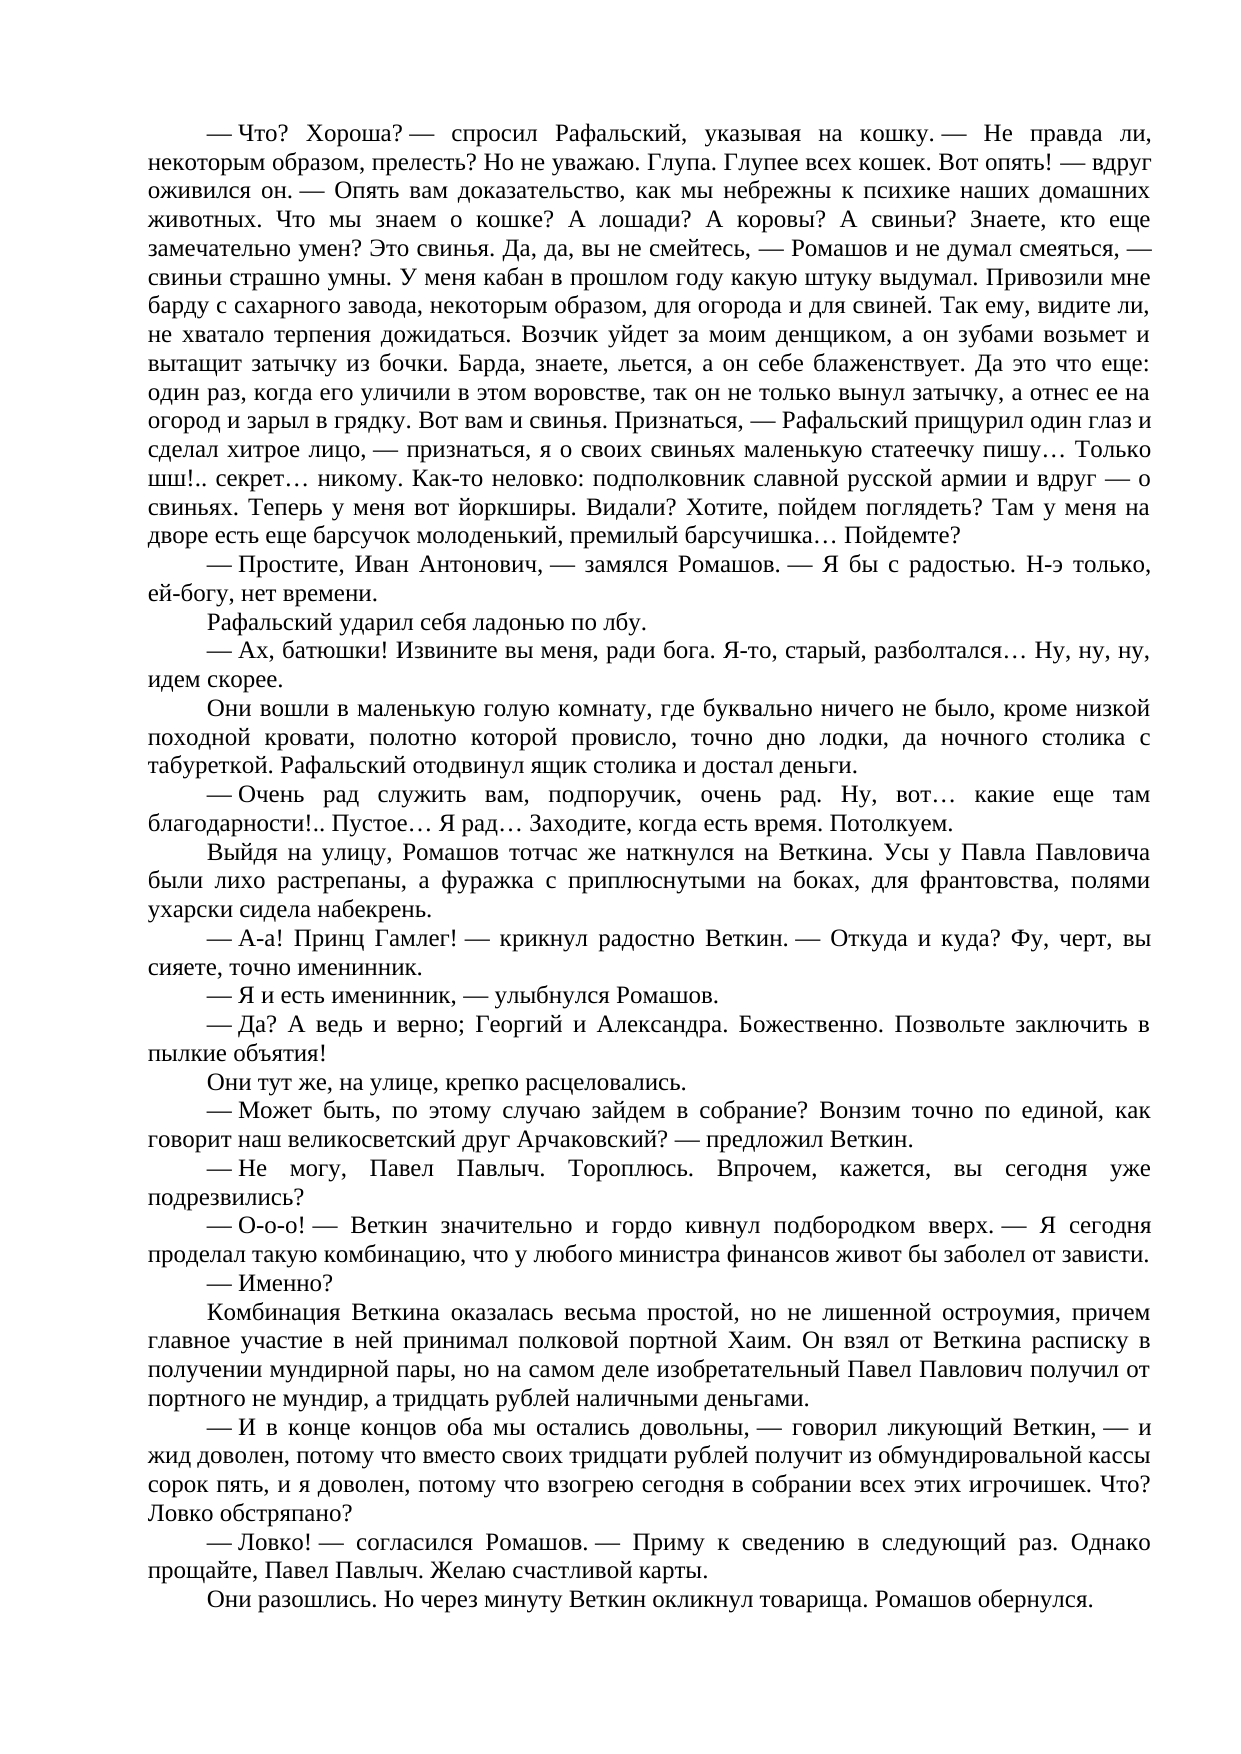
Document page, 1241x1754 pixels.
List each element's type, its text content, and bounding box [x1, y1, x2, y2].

text — Может быть, по этому случаю зайдем в собрание? Вонзим точно по единой, как говорит наш великосветский друг Арчаковский? — предложил Веткин. [148, 1096, 1152, 1153]
text — Не могу, Павел Павлыч. Тороплюсь. Впрочем, кажется, вы сегодня уже подрезвились? [148, 1153, 1152, 1211]
text — И в конце концов оба мы остались довольны, — говорил ликующий Веткин, — и жид доволен, потому что вместо своих тридцати рублей получит из обмундировальной кассы сорок пять, и я доволен, потому что взогрею сегодня в собрании всех этих игрочишек. Что? Ловко обстряпано? [148, 1412, 1152, 1527]
text — Ах, батюшки! Извините вы меня, ради бога. Я-то, старый, разболтался… Ну, ну, ну, идем скорее. [148, 636, 1152, 693]
text — О-о-о! — Веткин значительно и гордо кивнул подбородком вверх. — Я сегодня проделал такую комбинацию, что у любого министра финансов живот бы заболел от зависти. [148, 1211, 1152, 1268]
text Выйдя на улицу, Ромашов тотчас же наткнулся на Веткина. Усы у Павла Павловича были лихо растрепаны, а фуражка с приплюснутыми на боках, для франтовства, полями ухарски сидела набекрень. [148, 837, 1152, 923]
text — Очень рад служить вам, подпоручик, очень рад. Ну, вот… какие еще там благодарности!.. Пустое… Я рад… Заходите, когда есть время. Потолкуем. [148, 779, 1152, 837]
text — Ловко! — согласился Ромашов. — Приму к сведению в следующий раз. Однако прощайте, Павел Павлыч. Желаю счастливой карты. [148, 1527, 1152, 1584]
text Комбинация Веткина оказалась весьма простой, но не лишенной остроумия, причем главное участие в ней принимал полковой портной Хаим. Он взял от Веткина расписку в получении мундирной пары, но на самом деле изобретательный Павел Павлович получил от портного не мундир, а тридцать рублей наличными деньгами. [148, 1297, 1152, 1412]
text Они тут же, на улице, крепко расцеловались. [148, 1067, 1152, 1096]
text — Что? Хороша? — спросил Рафальский, указывая на кошку. — Не правда ли, некоторым образом, прелесть? Но не уважаю. Глупа. Глупее всех кошек. Вот опять! — вдруг оживился он. — Опять вам доказательство, как мы небрежны к психике наших домашних животных. Что мы знаем о кошке? А лошади? А коровы? А свиньи? Знаете, кто еще замечательно умен? Это свинья. Да, да, вы не смейтесь, — Ромашов и не думал смеяться, — свиньи страшно умны. У меня кабан в прошлом году какую штуку выдумал. Привозили мне барду с сахарного завода, некоторым образом, для огорода и для свиней. Так ему, видите ли, не хватало терпения дожидаться. Возчик уйдет за моим денщиком, а он зубами возьмет и вытащит затычку из бочки. Барда, знаете, льется, а он себе блаженствует. Да это что еще: один раз, когда его уличили в этом воровстве, так он не только вынул затычку, а отнес ее на огород и зарыл в грядку. Вот вам и свинья. Признаться, — Рафальский прищурил один глаз и сделал хитрое лицо, — признаться, я о своих свиньях маленькую статеечку пишу… Только шш!.. секрет… никому. Как-то неловко: подполковник славной русской армии и вдруг — о свиньях. Теперь у меня вот йоркширы. Видали? Хотите, пойдем поглядеть? Там у меня на дворе есть еще барсучок молоденький, премилый барсучишка… Пойдемте? [148, 118, 1152, 549]
text — Я и есть именинник, — улыбнулся Ромашов. [148, 981, 1152, 1009]
text — А-а! Принц Гамлег! — крикнул радостно Веткин. — Откуда и куда? Фу, черт, вы сияете, точно именинник. [148, 923, 1152, 981]
text Они разошлись. Но через минуту Веткин окликнул товарища. Ромашов обернулся. [148, 1584, 1152, 1613]
text Рафальский ударил себя ладонью по лбу. [148, 607, 1152, 636]
text — Простите, Иван Антонович, — замялся Ромашов. — Я бы с радостью. Н-э только, ей-богу, нет времени. [148, 549, 1152, 607]
text Они вошли в маленькую голую комнату, где буквально ничего не было, кроме низкой походной кровати, полотно которой провисло, точно дно лодки, да ночного столика с табуреткой. Рафальский отодвинул ящик столика и достал деньги. [148, 693, 1152, 779]
text — Да? А ведь и верно; Георгий и Александра. Божественно. Позвольте заключить в пылкие объятия! [148, 1009, 1152, 1067]
text — Именно? [148, 1268, 1152, 1297]
